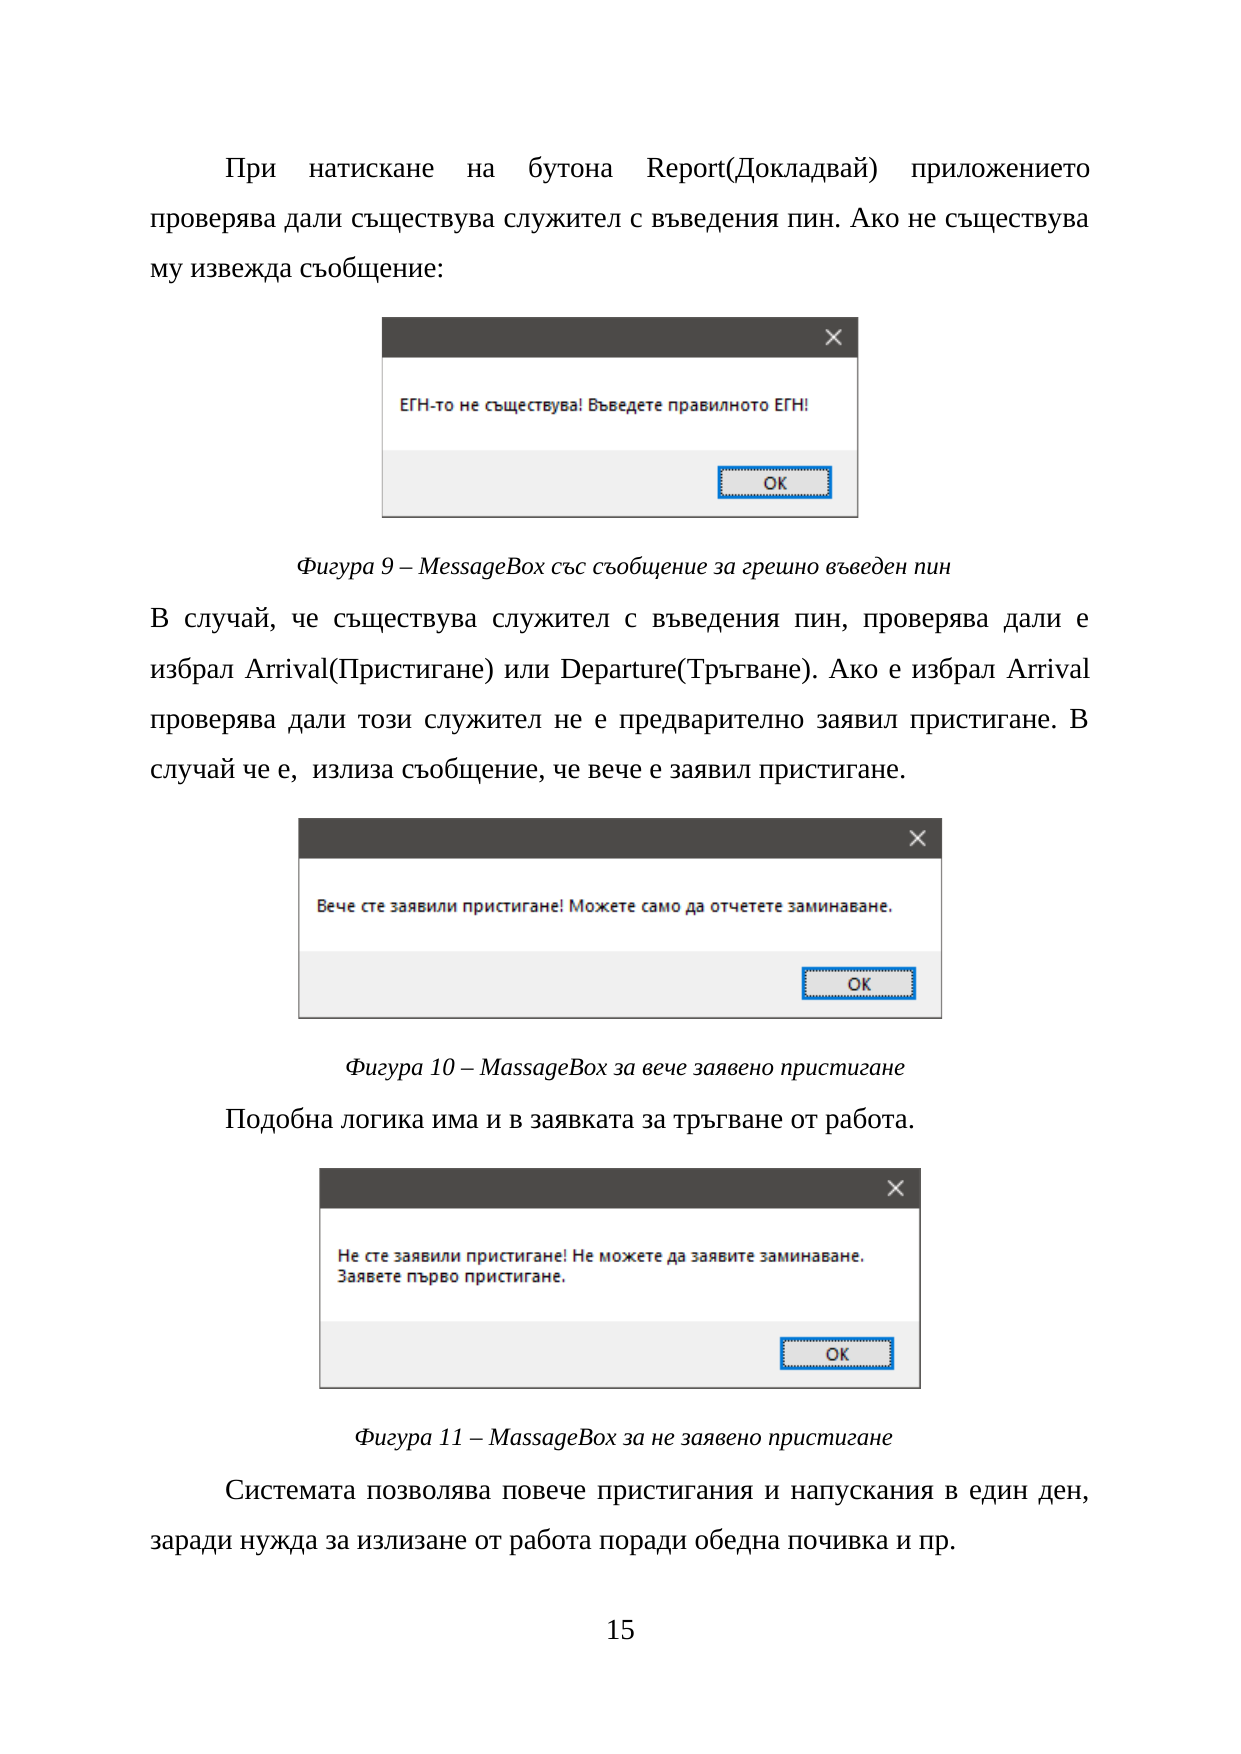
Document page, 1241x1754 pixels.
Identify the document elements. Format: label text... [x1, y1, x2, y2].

text Подобна логика има и в заявката за тръгване от работа. [150, 1102, 1090, 1135]
text Системата позволява повече пристигания и напускания в един ден, заради нужда за излизане от работа поради обедна почивка и пр. [150, 1472, 1090, 1556]
picture [298, 818, 943, 1019]
text При натискане на бутона Report(Докладвай) приложението проверява дали съществува служител с въведения пин. Ако не съществува му извежда съобщение: [150, 150, 1090, 284]
text Фигура 10 – MassageBox за вече заявено пристигане [150, 1052, 1090, 1081]
picture [319, 1168, 921, 1389]
text Фигура 9 – MessageBox със съобщение за грешно въведен пин [150, 551, 1090, 580]
picture [381, 317, 859, 518]
text Фигура 11 – MassageBox за не заявено пристигане [150, 1422, 1090, 1451]
text В случай, че съществува служител с въведения пин, проверява дали е избрал Arrival(Пристигане) или Departure(Тръгване). Ако е избрал Arrival проверява дали този служител не е предварително заявил пристигане. В случай че е, излиза съобщение, че вече е заявил пристигане. [150, 601, 1090, 785]
